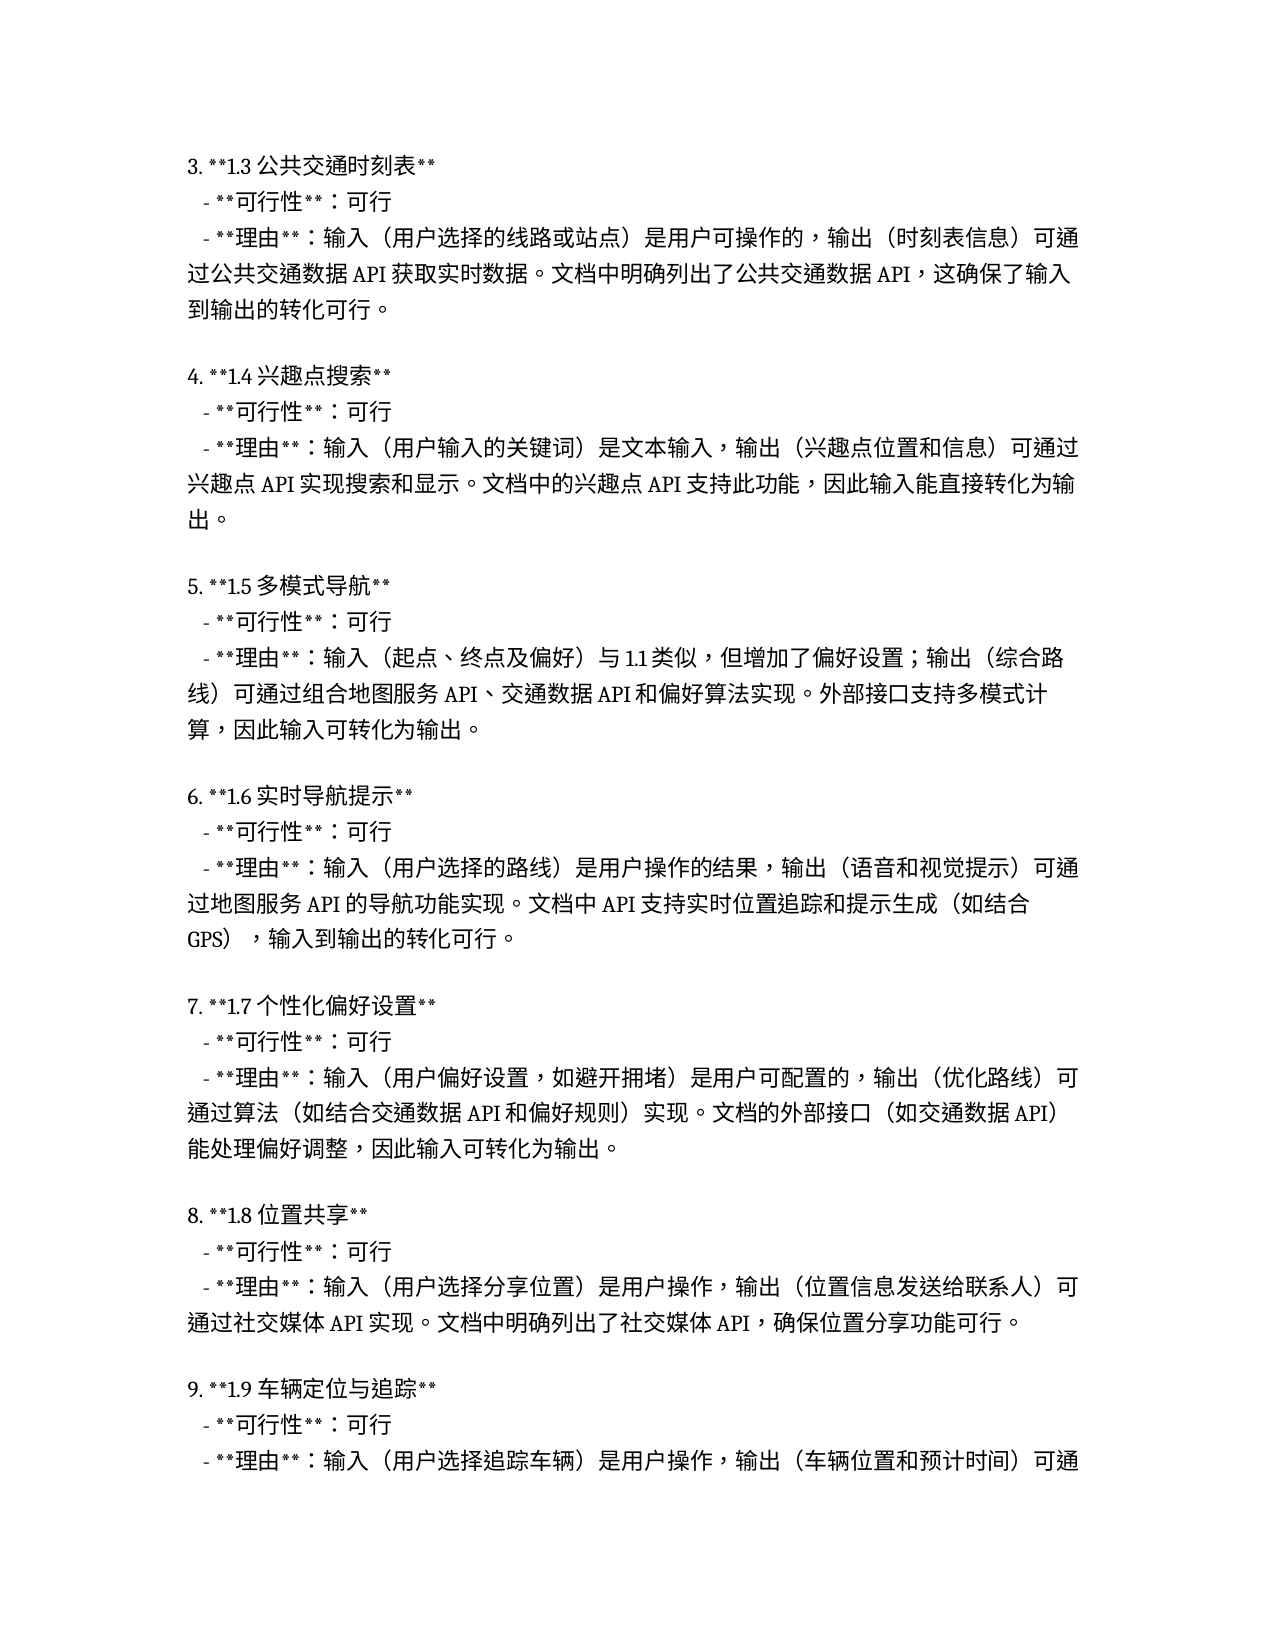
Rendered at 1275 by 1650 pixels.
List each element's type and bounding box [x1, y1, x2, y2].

text [187, 150, 1087, 1477]
